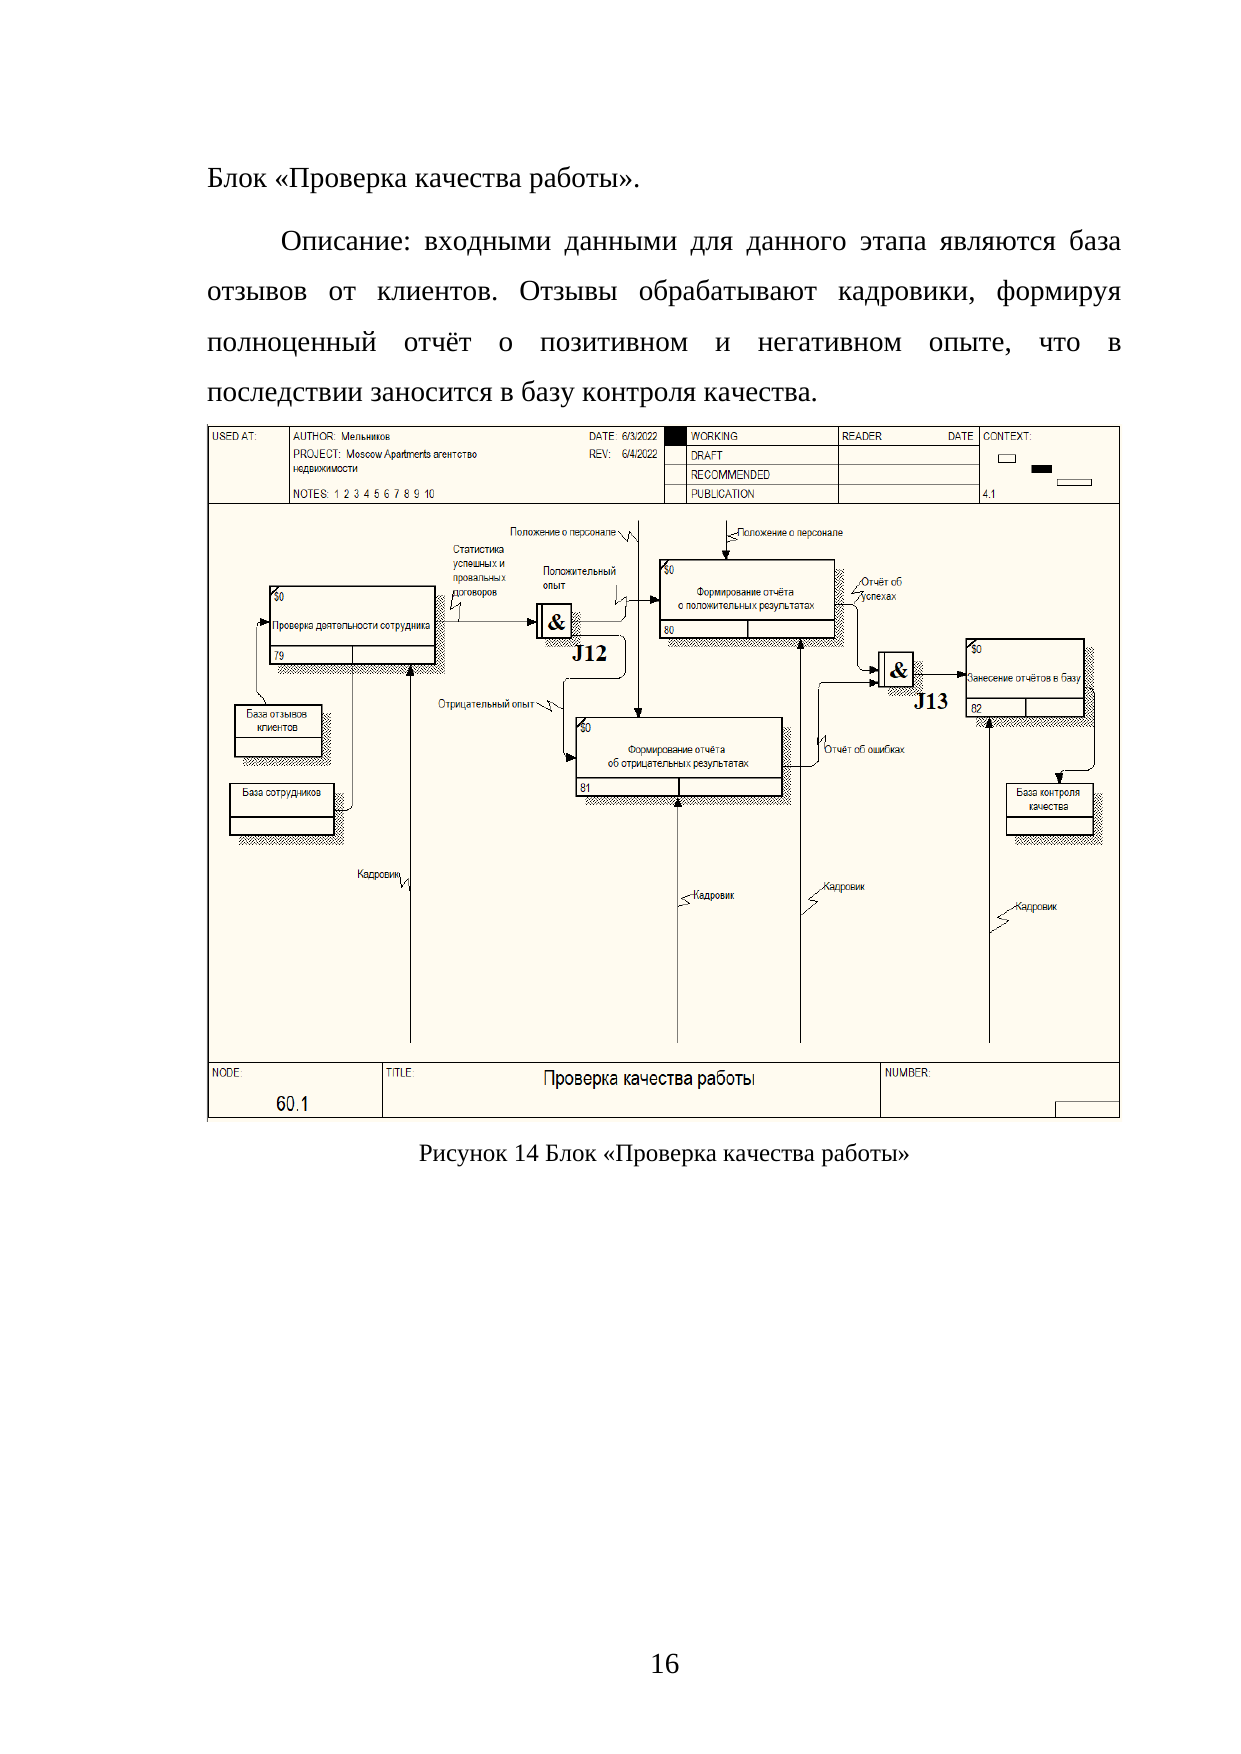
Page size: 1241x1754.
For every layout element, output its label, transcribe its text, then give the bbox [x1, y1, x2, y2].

picture [206, 424, 1123, 1122]
text Описание: входными данными для данного этапа являются база отзывов от клиентов. Отзывы обрабатывают кадровики, формируя полноценный отчёт о позитивном и негативном опыте, что в последствии заносится в базу контроля качества. [207, 223, 1122, 407]
subtitle Блок «Проверка качества работы». [207, 160, 1122, 194]
text Рисунок 14 Блок «Проверка качества работы» [207, 1138, 1122, 1167]
